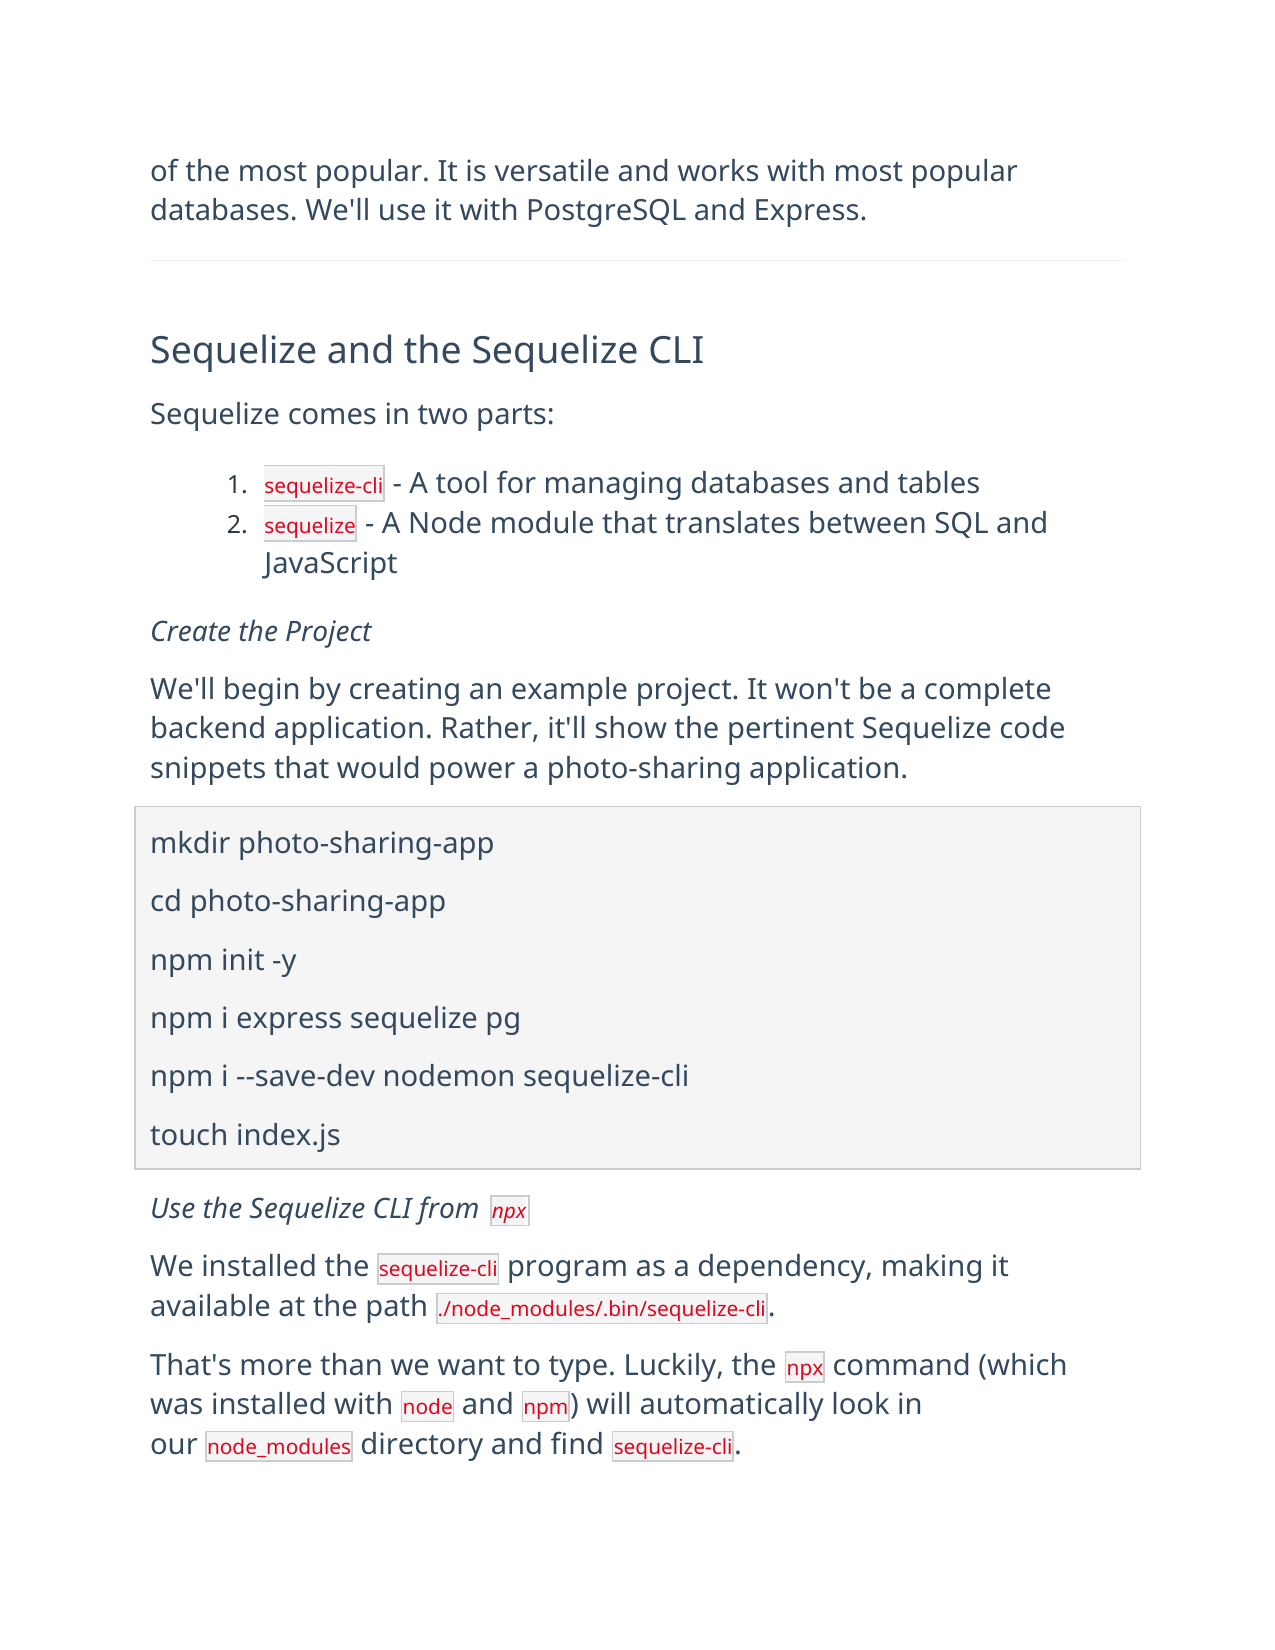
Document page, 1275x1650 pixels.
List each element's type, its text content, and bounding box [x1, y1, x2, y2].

text We installed the sequelize-cli program as a dependency, making it available at the path ./node_modules/.bin/sequelize-cli. [150, 1246, 1125, 1325]
list sequelize - A Node module that translates between SQL and JavaScript [227, 502, 1125, 582]
text That's more than we want to type. Luckily, the npx command (which was installed with node and npm) will automatically look in our node_modules directory and find sequelize-cli. [150, 1344, 1125, 1463]
text mkdir photo-sharing-app [136, 807, 1140, 862]
text npm i --save-dev nodemon sequelize-cli [136, 1039, 1140, 1095]
subtitle Use the Sequelize CLI from npx [150, 1189, 1125, 1227]
text touch index.js [136, 1098, 1140, 1168]
subtitle Create the Project [150, 611, 1125, 649]
list sequelize-cli - A tool for managing databases and tables [227, 462, 1125, 502]
subtitle Sequelize and the Sequelize CLI [150, 323, 1125, 374]
text Sequelize comes in two parts: [150, 393, 1125, 433]
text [150, 150, 1125, 229]
text npm init -y [136, 923, 1140, 978]
text cd photo-sharing-app [136, 864, 1140, 920]
text We'll begin by creating an example project. It won't be a complete backend application. Rather, it'll show the pertinent Sequelize code snippets that would power a photo-sharing application. [150, 668, 1125, 787]
text npm i express sequelize pg [136, 981, 1140, 1037]
